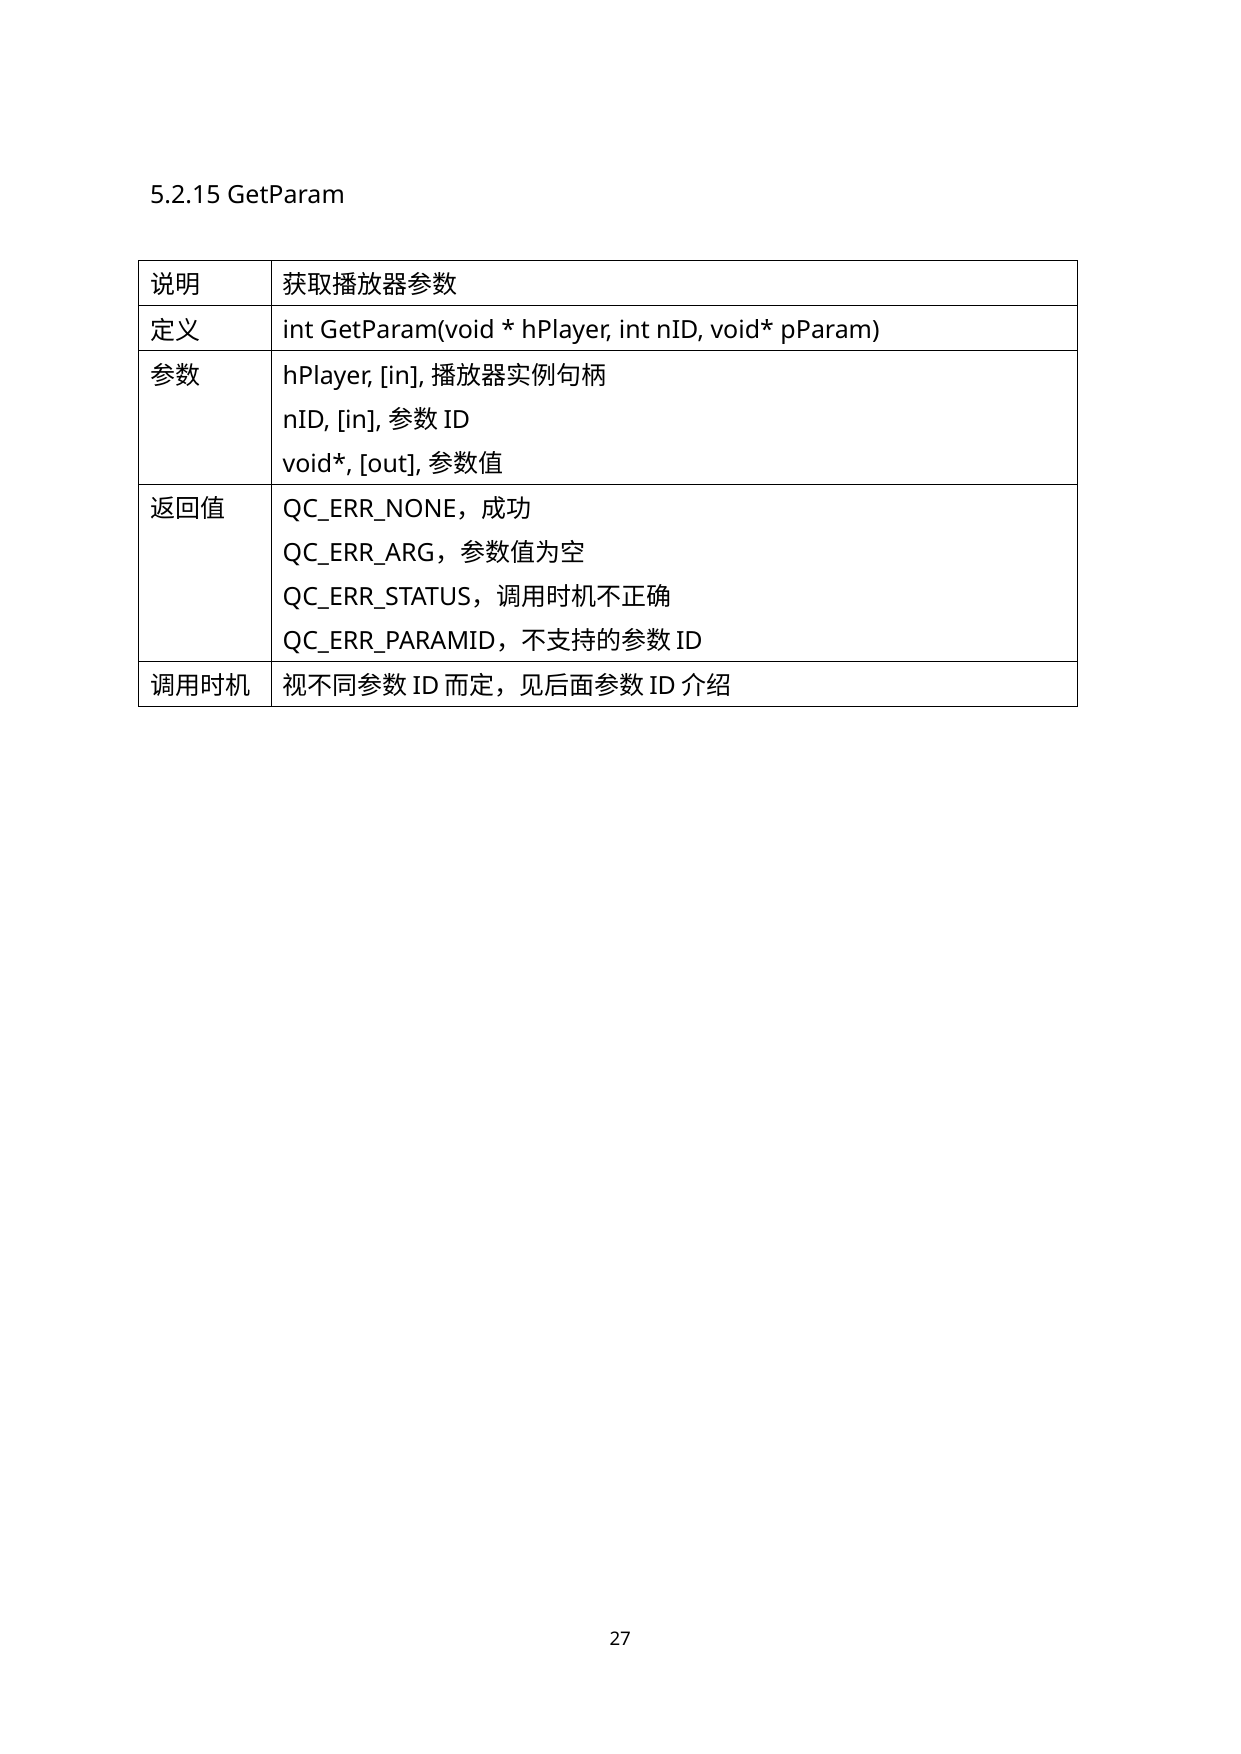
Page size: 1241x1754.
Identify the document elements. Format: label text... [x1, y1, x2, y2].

table_cell 调用时机 [139, 662, 271, 706]
table_cell QC_ERR_NONE，成功 QC_ERR_ARG，参数值为空 QC_ERR_STATUS，调用时机不正确 QC_ERR_PARAMID，不支持的参数ID [272, 485, 1077, 661]
table_cell 视不同参数ID而定，见后面参数ID介绍 [272, 662, 1077, 706]
table_cell 返回值 [139, 485, 271, 661]
table_cell 参数 [139, 351, 271, 483]
table_header 说明 [139, 261, 271, 305]
table_cell hPlayer, [in], 播放器实例句柄 nID, [in], 参数ID void*, [out], 参数值 [272, 351, 1077, 483]
text 5.2.15 GetParam [150, 172, 1090, 216]
table_header 获取播放器参数 [272, 261, 1077, 305]
table_cell int GetParam(void * hPlayer, int nID, void* pParam) [272, 306, 1077, 350]
table_cell 定义 [139, 306, 271, 350]
